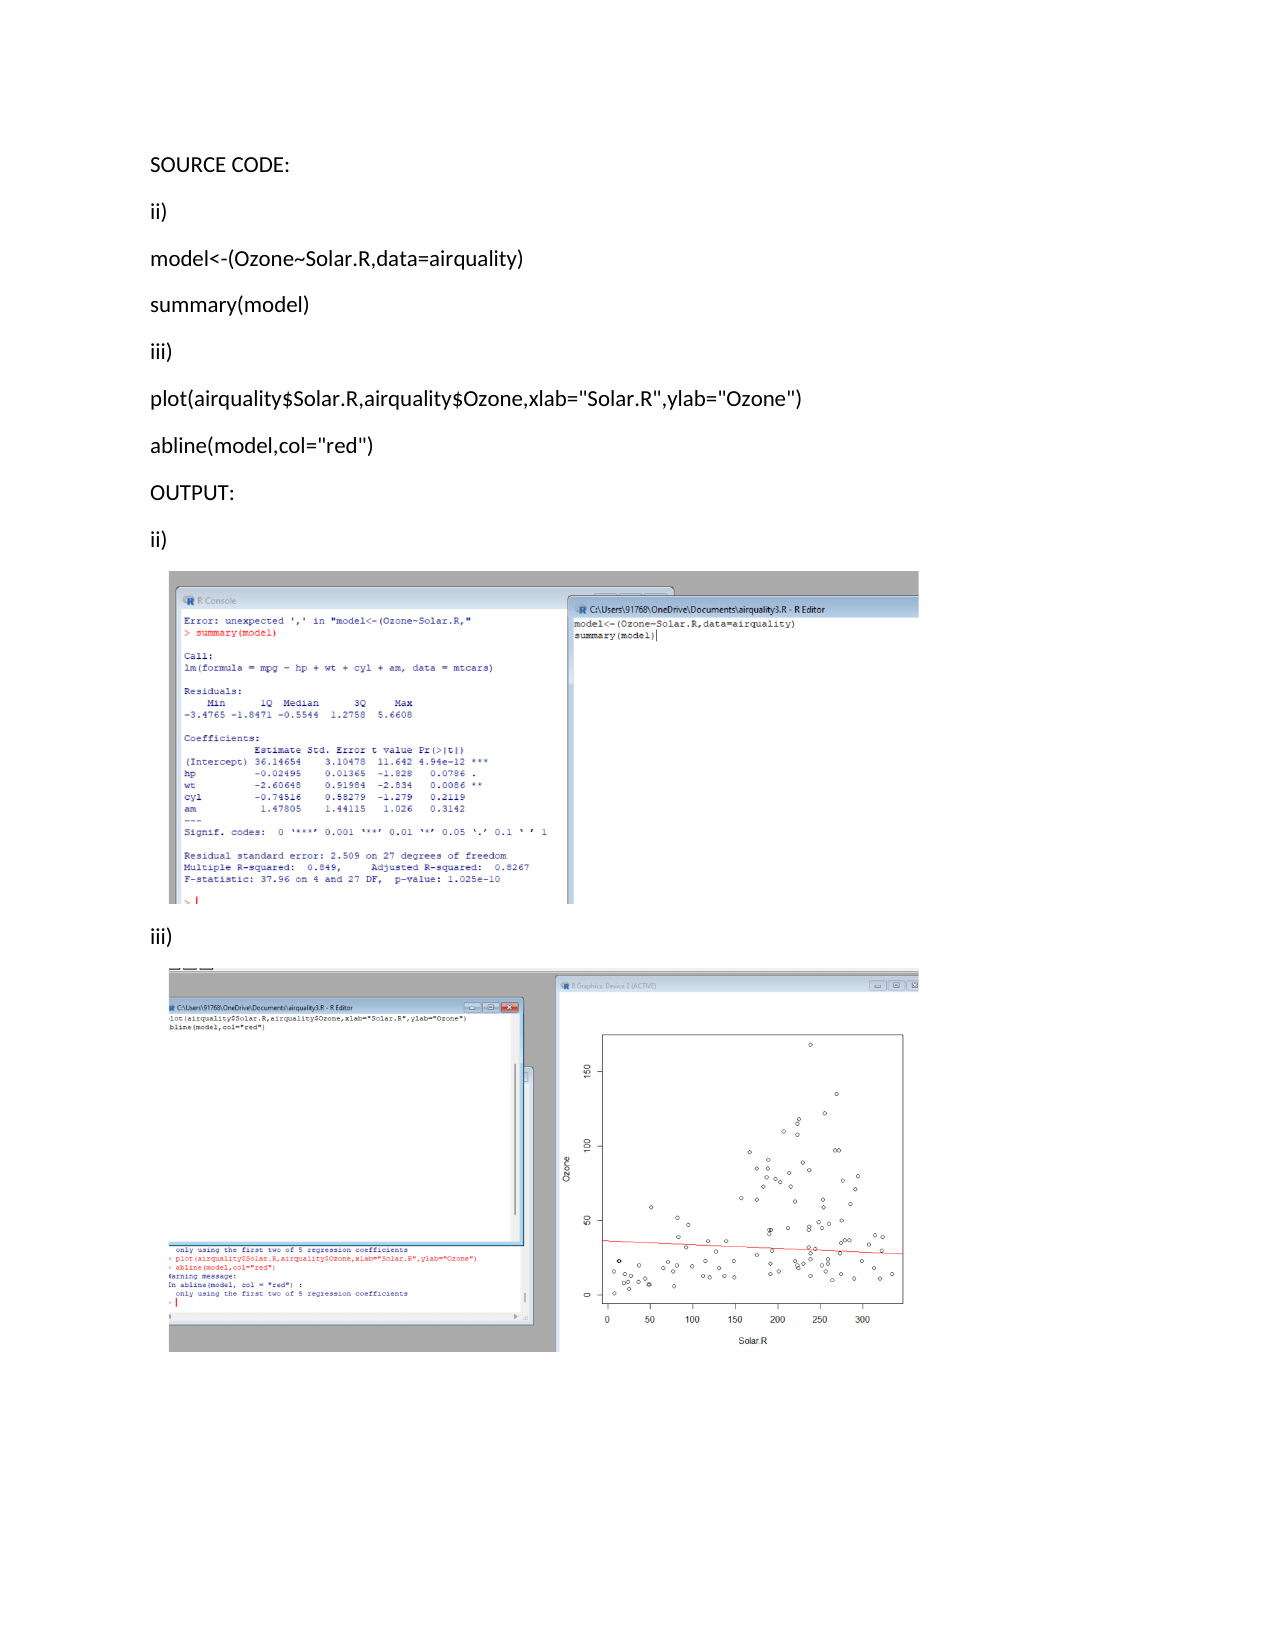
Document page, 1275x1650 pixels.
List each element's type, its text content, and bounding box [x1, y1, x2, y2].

text SOURCE CODE: [150, 150, 1125, 178]
text model<-(Ozone~Solar.R,data=airquality) [150, 244, 1125, 272]
text iii) [150, 922, 1125, 950]
text OUTPUT: [150, 478, 1125, 506]
text ii) [150, 525, 1125, 553]
text iii) [150, 337, 1125, 366]
text ii) [150, 197, 1125, 225]
text plot(airquality$Solar.R,airquality$Ozone,xlab="Solar.R",ylab="Ozone") [150, 384, 1125, 412]
text summary(model) [150, 291, 1125, 319]
text abline(model,col="red") [150, 431, 1125, 459]
